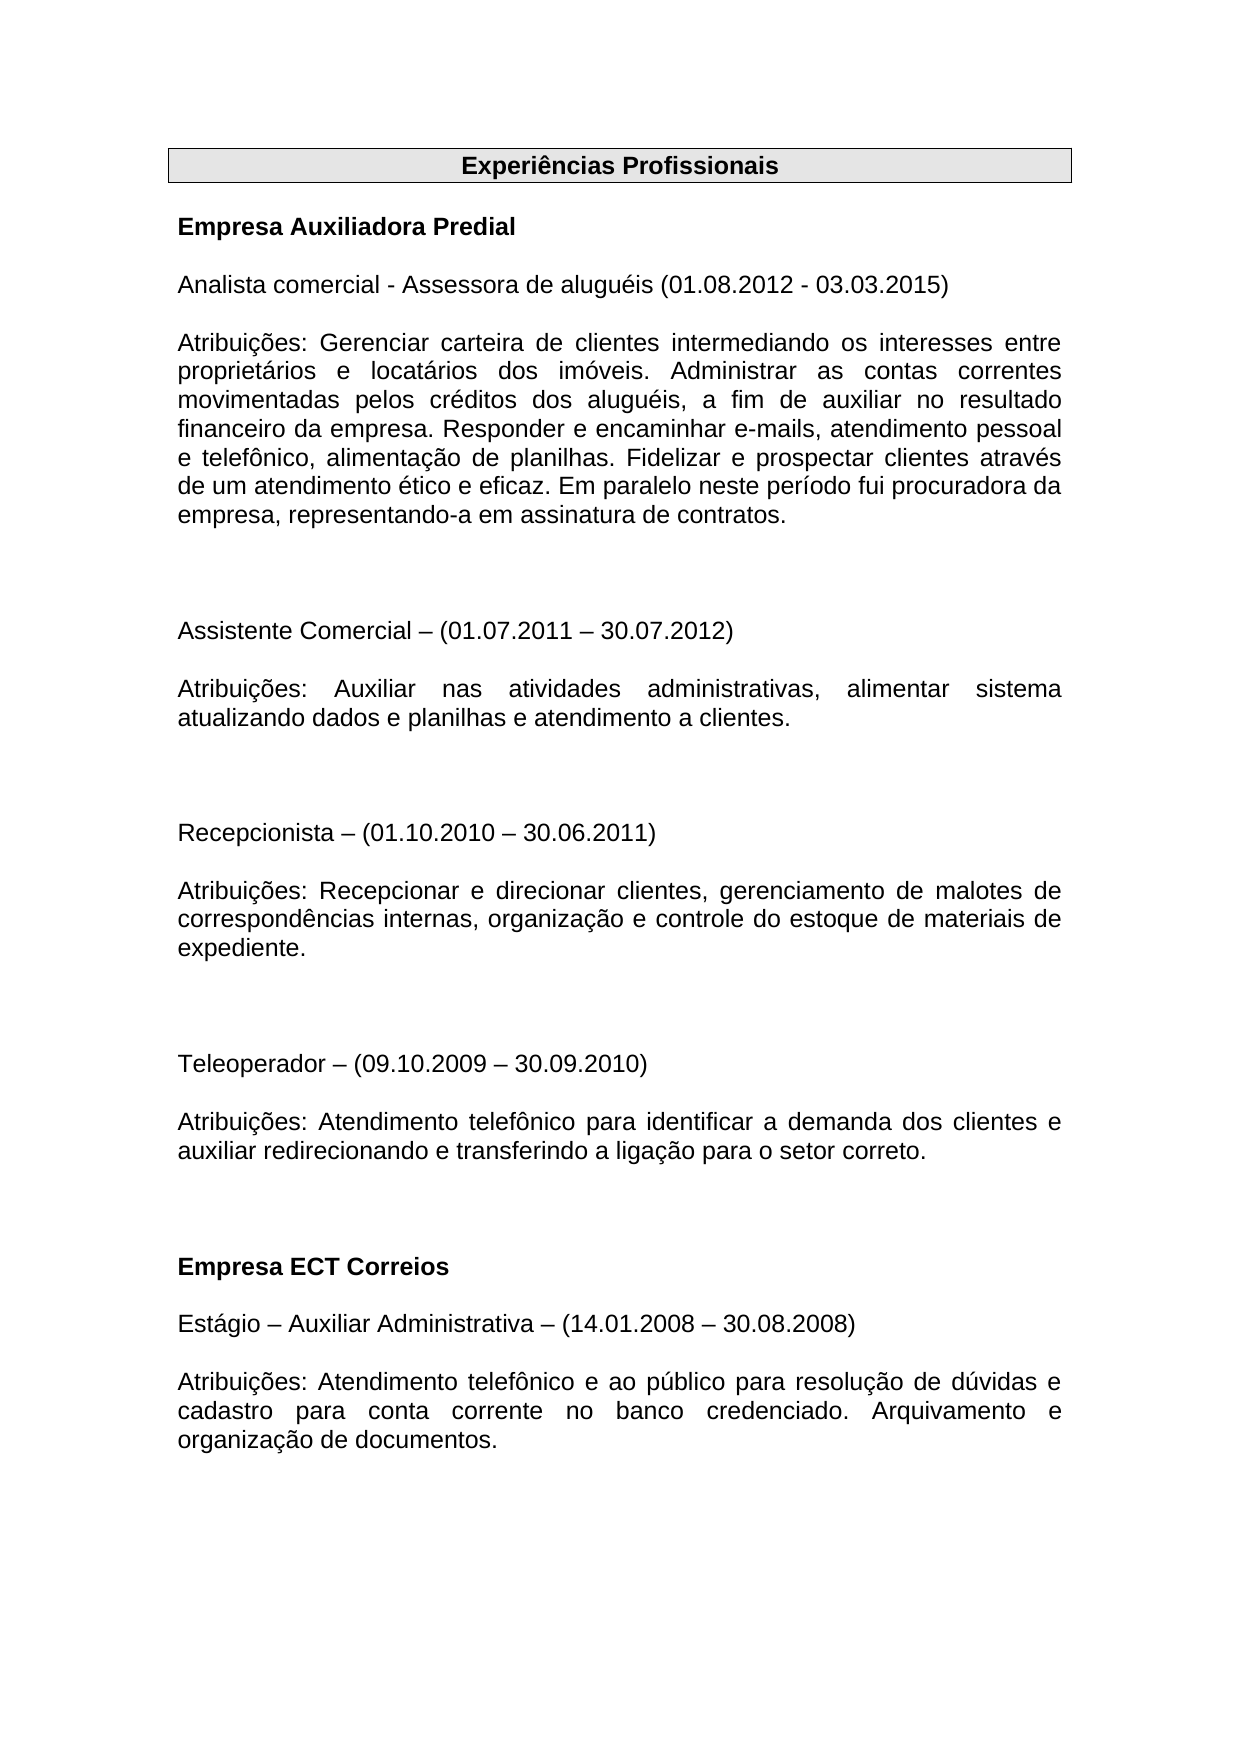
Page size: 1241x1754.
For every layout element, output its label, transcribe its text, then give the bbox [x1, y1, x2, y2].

text Empresa Auxiliadora Predial [177, 212, 1063, 241]
text Atribuições: Atendimento telefônico e ao público para resolução de dúvidas e cadastro para conta corrente no banco credenciado. Arquivamento e organização de documentos. [177, 1367, 1063, 1453]
text Recepcionista – (01.10.2010 – 30.06.2011) [177, 818, 1063, 846]
text Analista comercial - Assessora de aluguéis (01.08.2012 - 03.03.2015) [177, 270, 1063, 298]
text Teleoperador – (09.10.2009 – 30.09.2010) [177, 1049, 1063, 1078]
text Estágio – Auxiliar Administrativa – (14.01.2008 – 30.08.2008) [177, 1309, 1063, 1338]
text Empresa ECT Correios [177, 1251, 1063, 1280]
text Experiências Profissionais [169, 149, 1071, 182]
text Atribuições: Gerenciar carteira de clientes intermediando os interesses entre proprietários e locatários dos imóveis. Administrar as contas correntes movimentadas pelos créditos dos aluguéis, a fim de auxiliar no resultado financeiro da empresa. Responder e encaminhar e-mails, atendimento pessoal e telefônico, alimentação de planilhas. Fidelizar e prospectar clientes através de um atendimento ético e eficaz. Em paralelo neste período fui procuradora da empresa, representando-a em assinatura de contratos. [177, 328, 1063, 529]
text Atribuições: Auxiliar nas atividades administrativas, alimentar sistema atualizando dados e planilhas e atendimento a clientes. [177, 674, 1063, 731]
text Assistente Comercial – (01.07.2011 – 30.07.2012) [177, 616, 1063, 645]
text Atribuições: Recepcionar e direcionar clientes, gerenciamento de malotes de correspondências internas, organização e controle do estoque de materiais de expediente. [177, 876, 1063, 962]
text Atribuições: Atendimento telefônico para identificar a demanda dos clientes e auxiliar redirecionando e transferindo a ligação para o setor correto. [177, 1107, 1063, 1164]
